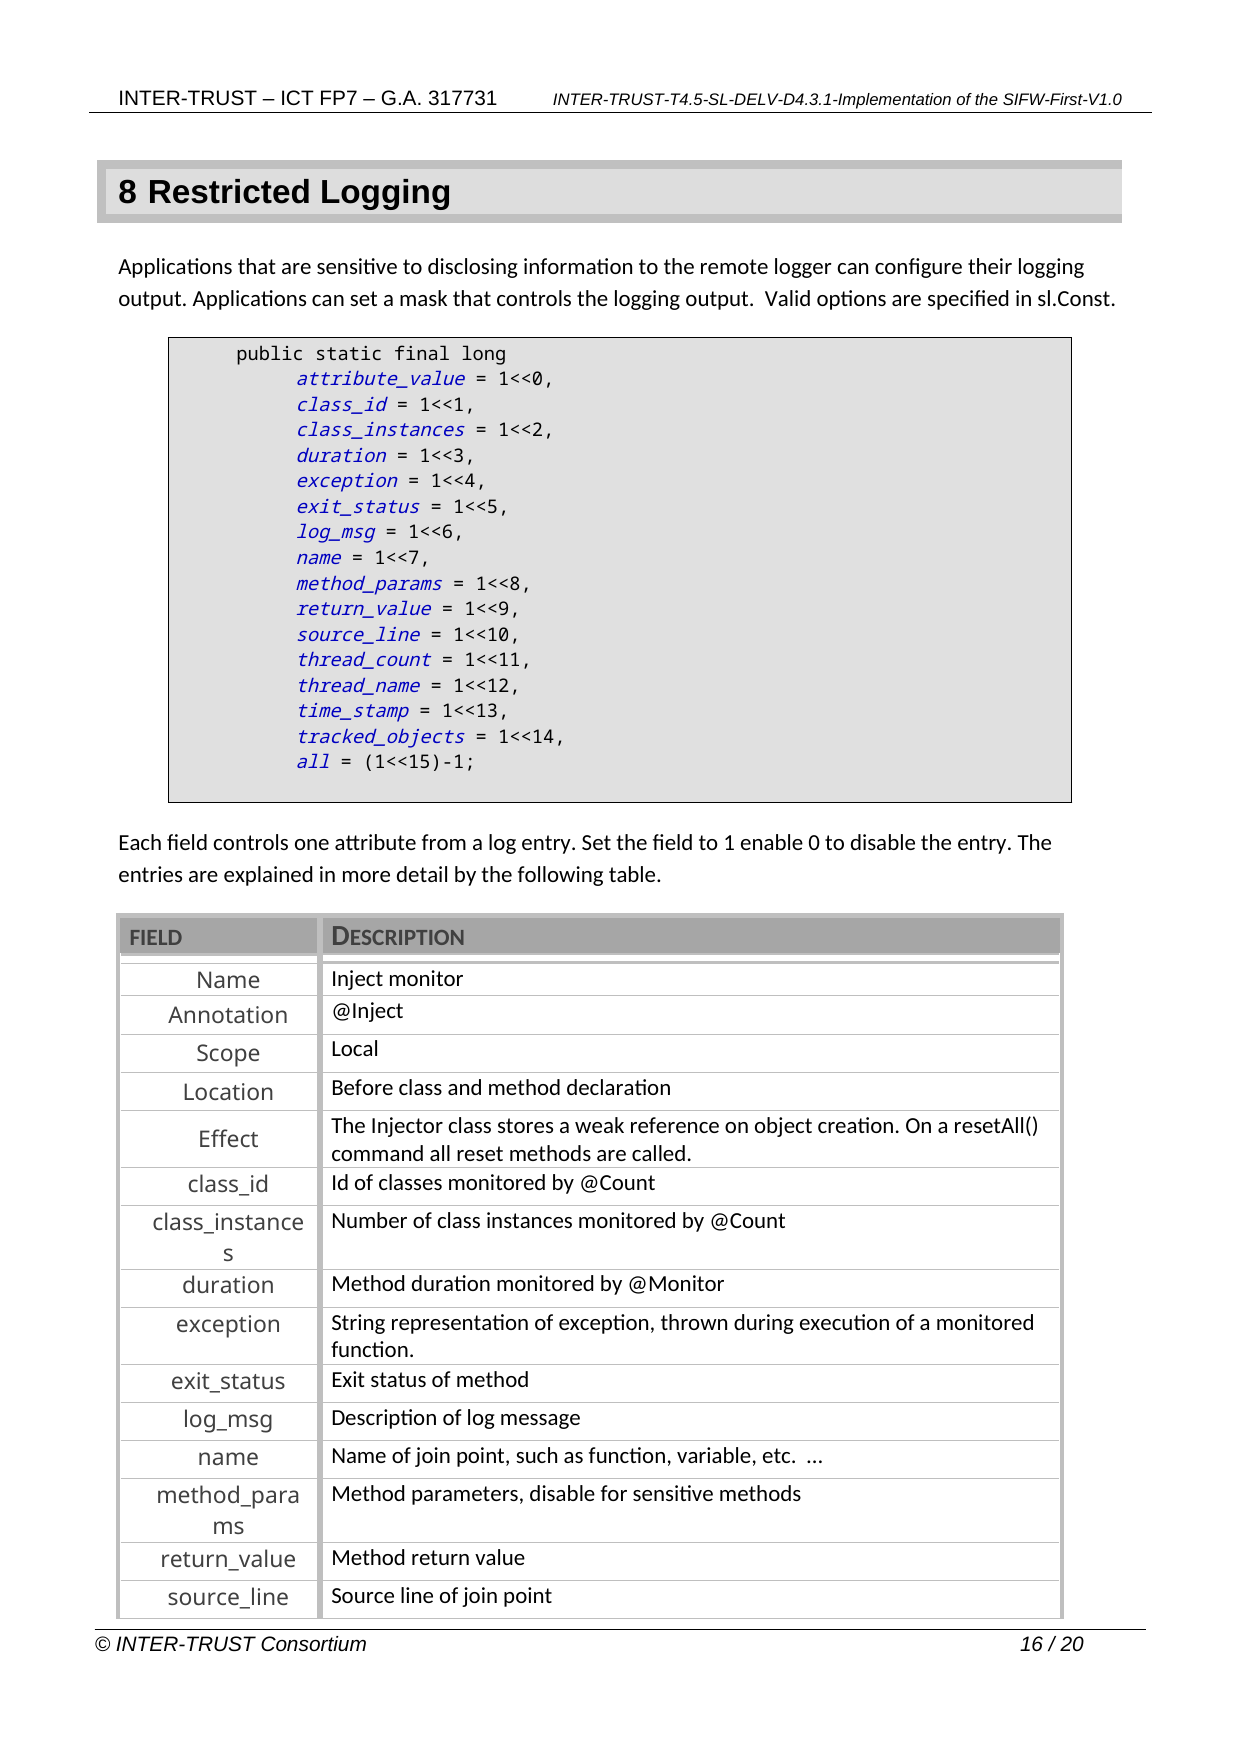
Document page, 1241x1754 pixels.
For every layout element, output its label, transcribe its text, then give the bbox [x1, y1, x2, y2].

table_cell Id of classes monitored by @Count [323, 1167, 1060, 1205]
table_cell class_id [120, 1168, 317, 1205]
text method_params = 1<<8, [169, 567, 1071, 592]
table_cell Number of class instances monitored by @Count [323, 1205, 1060, 1268]
table_cell source_line [120, 1581, 317, 1618]
table_cell Method parameters, disable for sensitive methods [323, 1478, 1060, 1542]
table_cell class_instances [120, 1206, 317, 1268]
table_cell Method return value [323, 1542, 1060, 1580]
table_cell Inject monitor [323, 953, 1060, 995]
table_cell @Inject [323, 995, 1060, 1033]
subtitle Restricted Logging [106, 169, 1122, 214]
text all = (1<<15)-1; [169, 745, 1071, 771]
text Applications that are sensitive to disclosing information to the remote logger can configure their logging output. Applications can set a mask that controls the logging output. Valid options are specified in sl.Const. [118, 252, 1122, 312]
table_cell exception [120, 1308, 317, 1364]
text duration = 1<<3, [169, 439, 1071, 464]
table_cell Name of join point, such as function, variable, etc. … [323, 1440, 1060, 1478]
text log_msg = 1<<6, [169, 516, 1071, 541]
table_cell log_msg [120, 1403, 317, 1440]
table_cell return_value [120, 1543, 317, 1580]
table_cell Method duration monitored by @Monitor [323, 1269, 1060, 1307]
text class_instances = 1<<2, [169, 413, 1071, 439]
table_cell Local [323, 1034, 1060, 1072]
text tracked_objects = 1<<14, [169, 720, 1071, 745]
table_header Description [323, 918, 1060, 953]
table_cell String representation of exception, thrown during execution of a monitored function. [323, 1307, 1060, 1364]
text return_value = 1<<9, [169, 592, 1071, 618]
table_cell duration [120, 1270, 317, 1307]
text Each field controls one attribute from a log entry. Set the field to 1 enable 0 to disable the entry. The entries are explained in more detail by the following table. [118, 828, 1122, 888]
text time_stamp = 1<<13, [169, 694, 1071, 720]
table_cell Effect [120, 1111, 317, 1167]
table_cell Scope [120, 1035, 317, 1072]
table_cell Source line of join point [323, 1580, 1060, 1618]
table_cell Exit status of method [323, 1364, 1060, 1402]
text public static final long [169, 338, 1071, 362]
text attribute_value = 1<<0, [169, 362, 1071, 388]
table_cell name [120, 1441, 317, 1478]
text class_id = 1<<1, [169, 388, 1071, 413]
table_cell Description of log message [323, 1402, 1060, 1440]
table_cell Annotation [120, 996, 317, 1033]
table_cell Before class and method declaration [323, 1072, 1060, 1110]
text thread_name = 1<<12, [169, 669, 1071, 694]
table_cell Location [120, 1073, 317, 1110]
text thread_count = 1<<11, [169, 643, 1071, 669]
table_cell The Injector class stores a weak reference on object creation. On a resetAll() command all reset methods are called. [323, 1110, 1060, 1167]
text name = 1<<7, [169, 541, 1071, 567]
table_header field [120, 918, 317, 953]
table_cell exit_status [120, 1365, 317, 1402]
text exception = 1<<4, [169, 464, 1071, 490]
text exit_status = 1<<5, [169, 490, 1071, 516]
table_cell Name [120, 964, 317, 995]
table_cell method_params [120, 1479, 317, 1542]
text source_line = 1<<10, [169, 618, 1071, 643]
